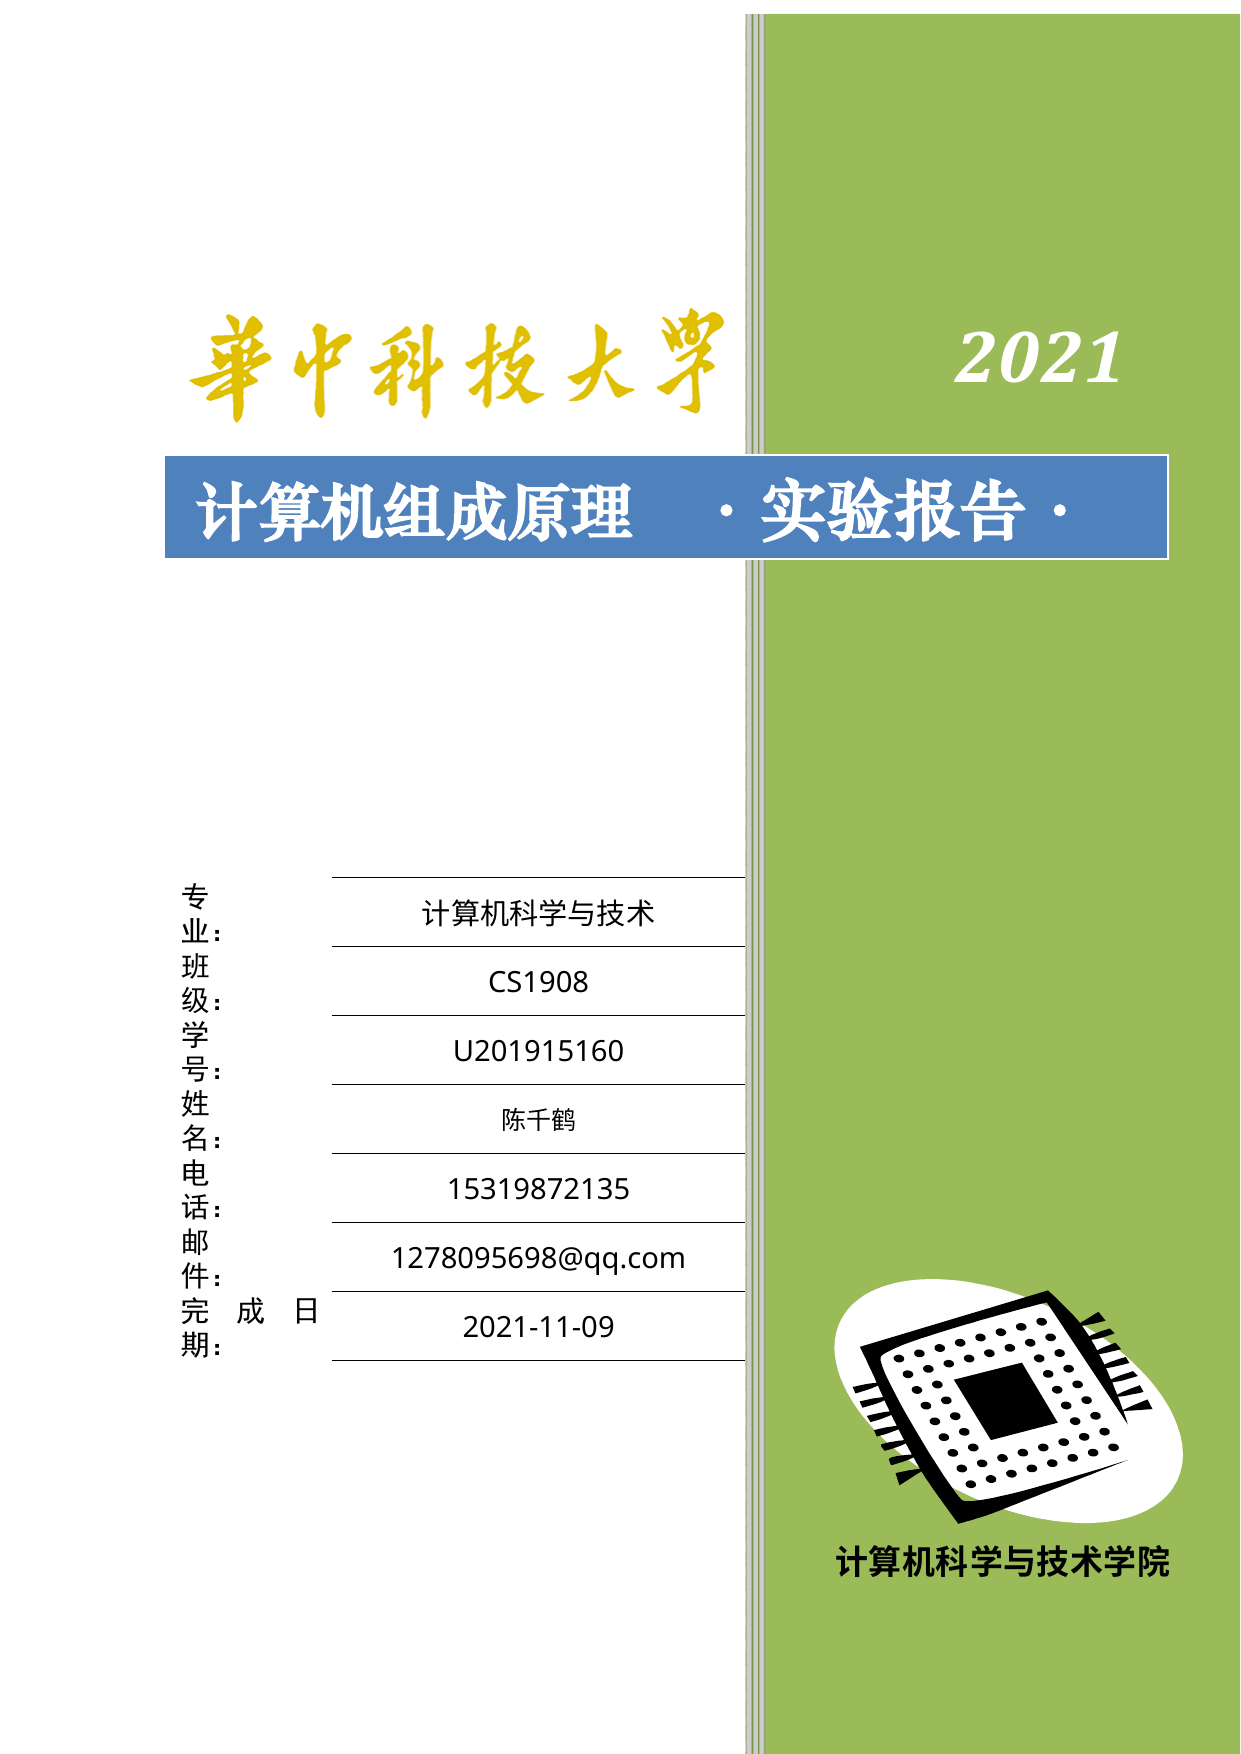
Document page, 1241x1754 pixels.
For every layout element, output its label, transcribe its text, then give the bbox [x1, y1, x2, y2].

table_cell 1278095698@qq.com [332, 1223, 745, 1291]
table_cell 完成日期： [169, 1291, 332, 1360]
picture [187, 14, 767, 454]
table_cell [332, 1085, 745, 1153]
table_cell 2021-11-09 [332, 1292, 745, 1360]
table_cell 姓 名： [169, 1084, 332, 1153]
table_cell 电 话： [169, 1153, 332, 1222]
table_cell 15319872135 [332, 1154, 745, 1222]
table_cell U201915160 [332, 1016, 745, 1084]
table_header 专 业： [169, 877, 332, 946]
picture [745, 560, 767, 1754]
table_cell 邮 件： [169, 1222, 332, 1291]
table_header 计算机科学与技术 [332, 878, 745, 946]
table_cell CS1908 [332, 947, 745, 1015]
table_cell 学 号： [169, 1015, 332, 1084]
table_cell 班 级： [169, 946, 332, 1015]
